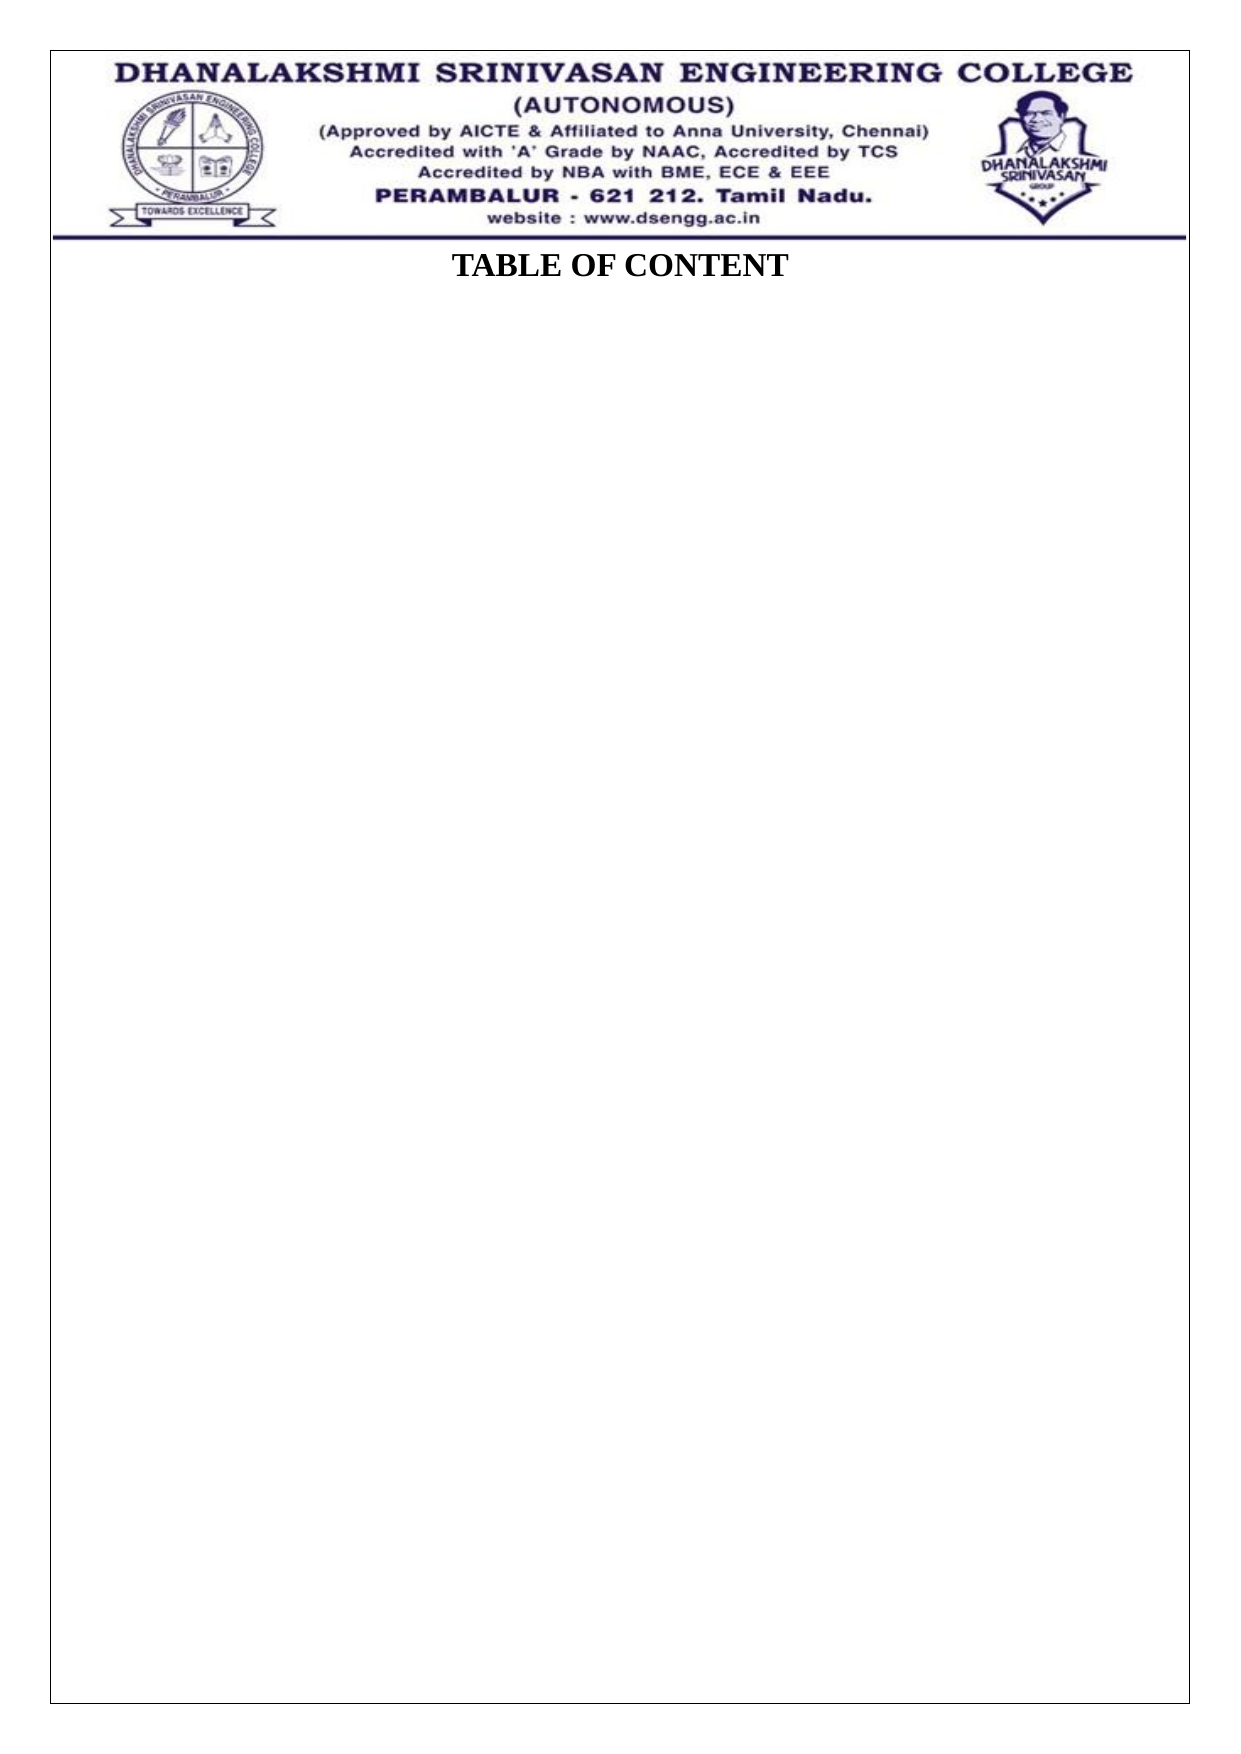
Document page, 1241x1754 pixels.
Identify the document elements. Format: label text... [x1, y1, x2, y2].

text TABLE OF CONTENT [150, 150, 1090, 284]
picture [52, 52, 1187, 243]
